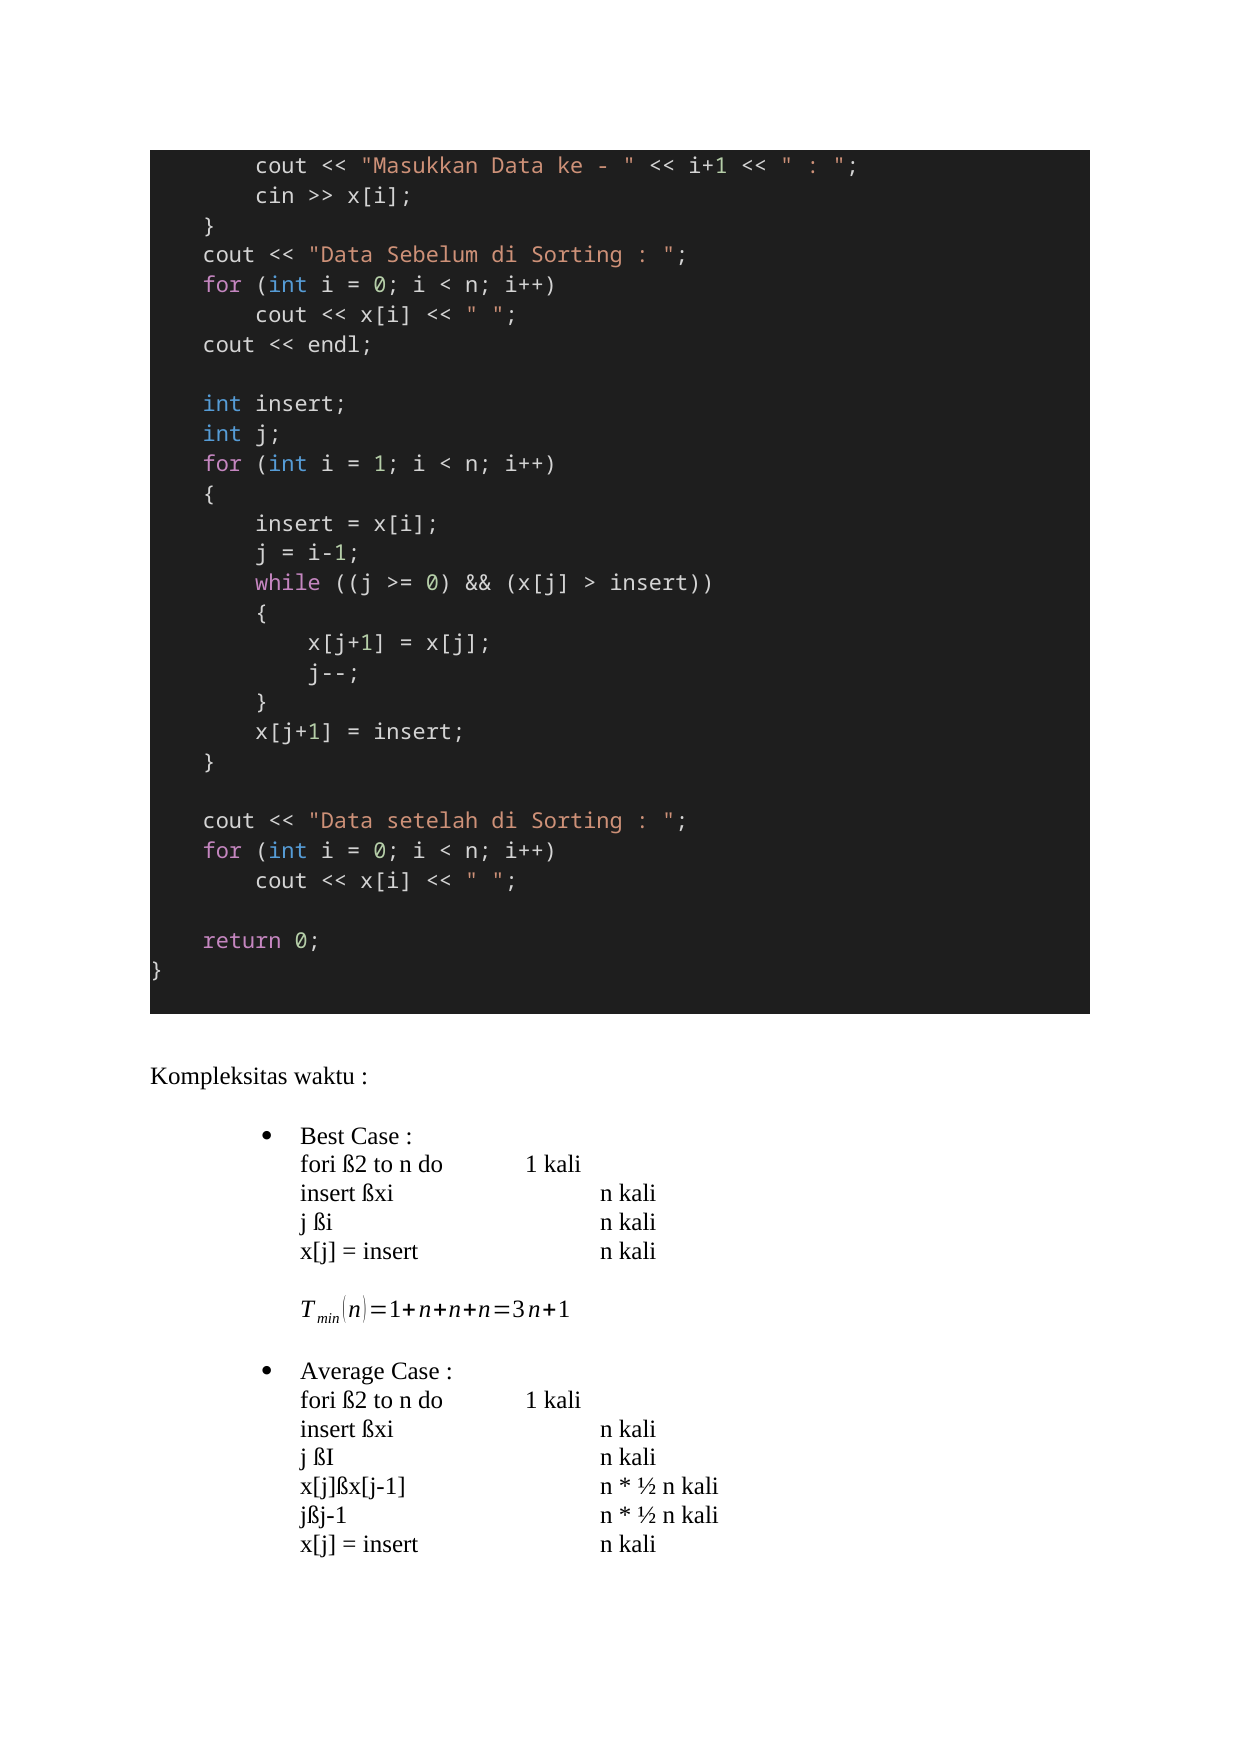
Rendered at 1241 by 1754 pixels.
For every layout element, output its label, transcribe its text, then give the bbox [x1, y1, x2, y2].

text { [150, 478, 1090, 507]
text cout << endl; [150, 329, 1090, 358]
text fori ß2 to n do 1 kali [300, 1149, 1090, 1178]
text j ßi n kali [300, 1207, 1090, 1236]
text jßj-1 n * ½ n kali [300, 1500, 1090, 1529]
text cout << x[i] << " "; [150, 299, 1090, 329]
text while ((j >= 0) && (x[j] > insert)) [150, 567, 1090, 597]
text cin >> x[i]; [150, 180, 1090, 209]
text for (int i = 1; i < n; i++) [150, 448, 1090, 478]
text cout << x[i] << " "; [150, 865, 1090, 895]
text int j; [150, 418, 1090, 448]
text x[j]ßx[j-1] n * ½ n kali [300, 1471, 1090, 1500]
text for (int i = 0; i < n; i++) [150, 269, 1090, 299]
text { [150, 597, 1090, 627]
text insert = x[i]; [150, 507, 1090, 537]
text fori ß2 to n do 1 kali [300, 1385, 1090, 1414]
text cout << "Masukkan Data ke - " << i+1 << " : "; [150, 150, 1090, 180]
text cout << "Data Sebelum di Sorting : "; [150, 239, 1090, 269]
text x[j+1] = x[j]; [150, 627, 1090, 656]
text x[j] = insert n kali [300, 1236, 1090, 1264]
text insert ßxi n kali [300, 1178, 1090, 1207]
text int insert; [150, 388, 1090, 418]
text j = i-1; [150, 537, 1090, 567]
text cout << "Data setelah di Sorting : "; [150, 805, 1090, 835]
text } [150, 686, 1090, 716]
text Kompleksitas waktu : [150, 1061, 1090, 1090]
text insert ßxi n kali [300, 1414, 1090, 1442]
text } [150, 954, 1090, 984]
text x[j+1] = insert; [150, 716, 1090, 746]
text j--; [150, 656, 1090, 686]
list Best Case : [262, 1121, 1090, 1149]
text } [150, 746, 1090, 776]
text return 0; [150, 924, 1090, 954]
text j ßI n kali [300, 1442, 1090, 1471]
text } [150, 209, 1090, 239]
text for (int i = 0; i < n; i++) [150, 835, 1090, 865]
text x[j] = insert n kali [300, 1529, 1090, 1557]
list Average Case : [262, 1356, 1090, 1385]
